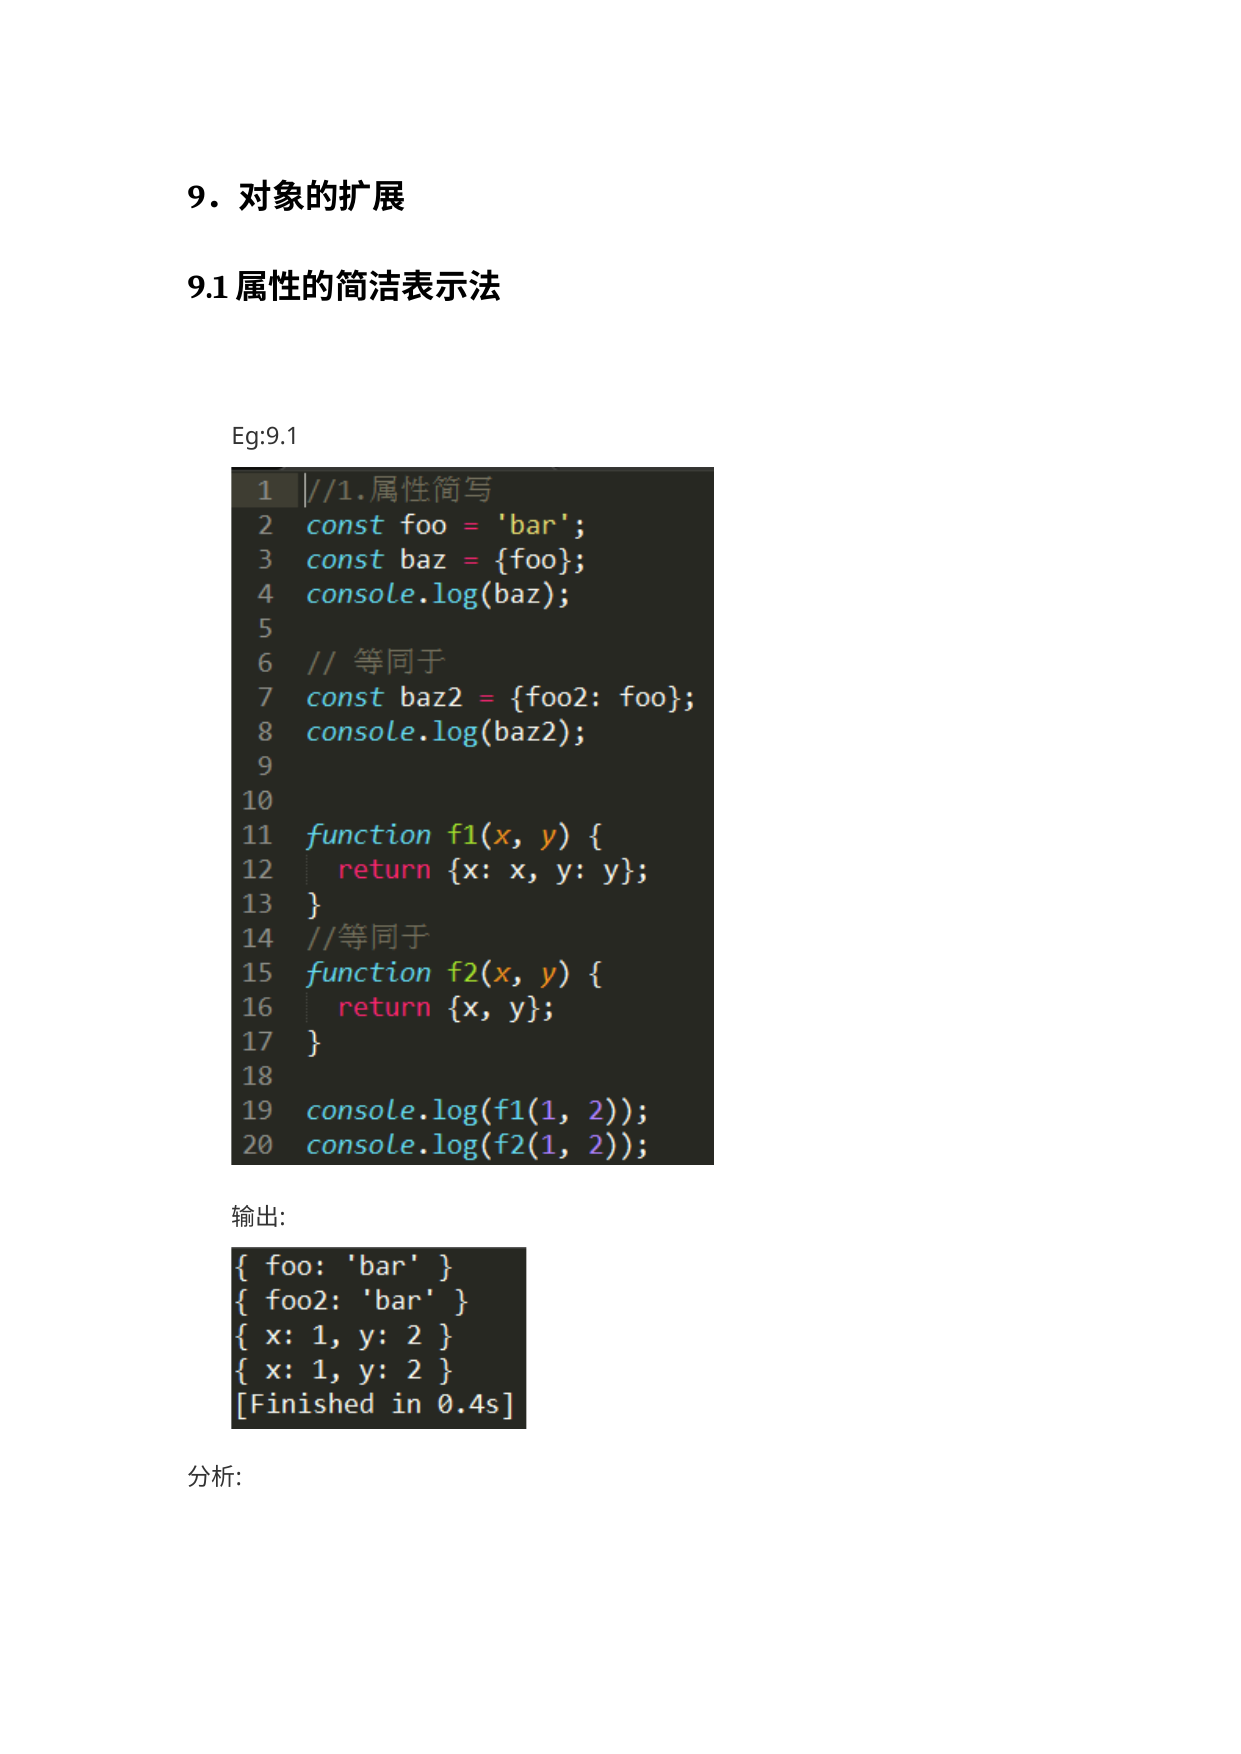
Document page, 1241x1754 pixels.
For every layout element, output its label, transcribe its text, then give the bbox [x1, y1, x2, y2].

picture [231, 1247, 527, 1429]
text 输出: [187, 1183, 1053, 1248]
subtitle 9.1属性的简洁表示法 [187, 252, 1053, 317]
text 分析: [187, 1443, 1053, 1508]
text Eg:9.1 [187, 403, 1053, 468]
picture [231, 467, 714, 1165]
title 9．对象的扩展 [187, 162, 1053, 227]
